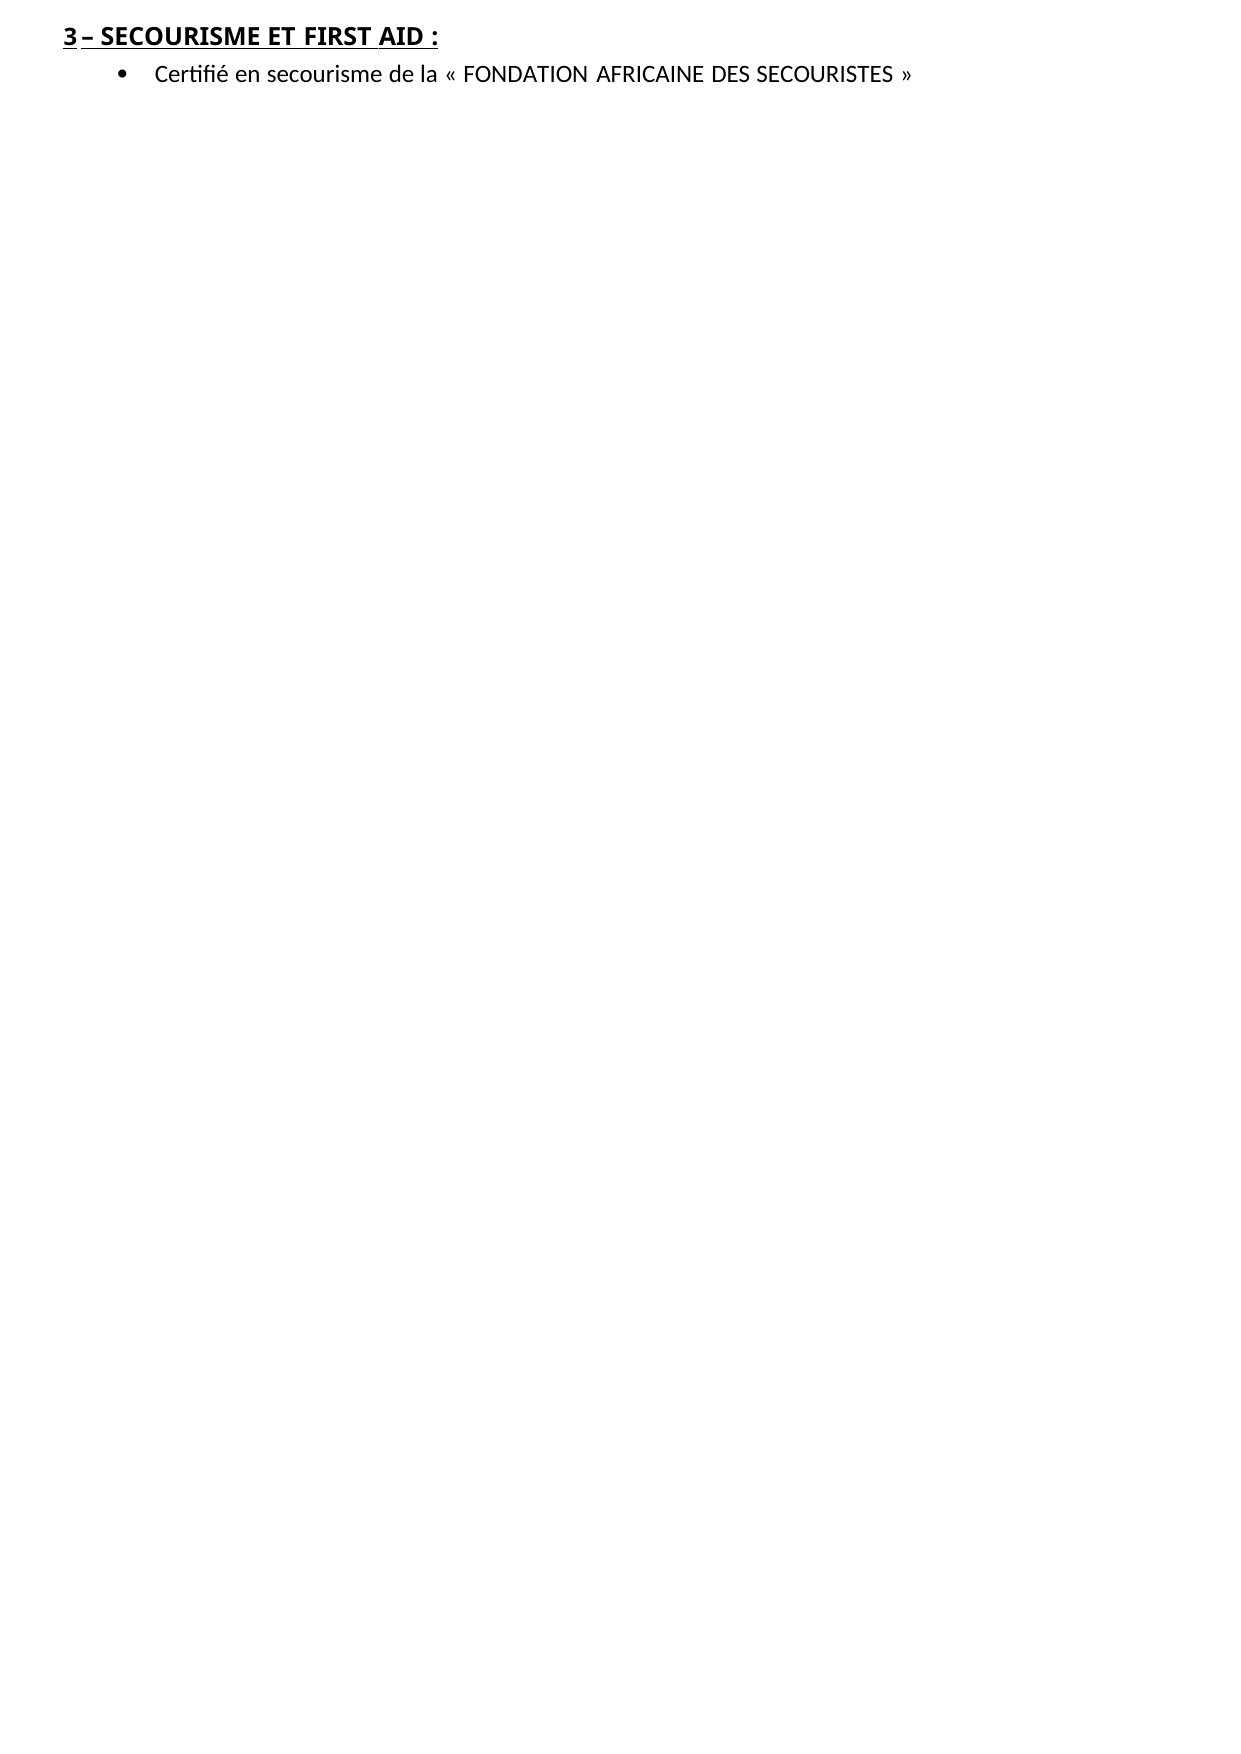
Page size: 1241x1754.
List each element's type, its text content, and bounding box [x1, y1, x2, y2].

subtitle – SECOURISME ET FIRST AID : [63, 19, 1237, 53]
list Certifié en secourisme de la « FONDATION AFRICAINE DES SECOURISTES » [118, 58, 1237, 88]
